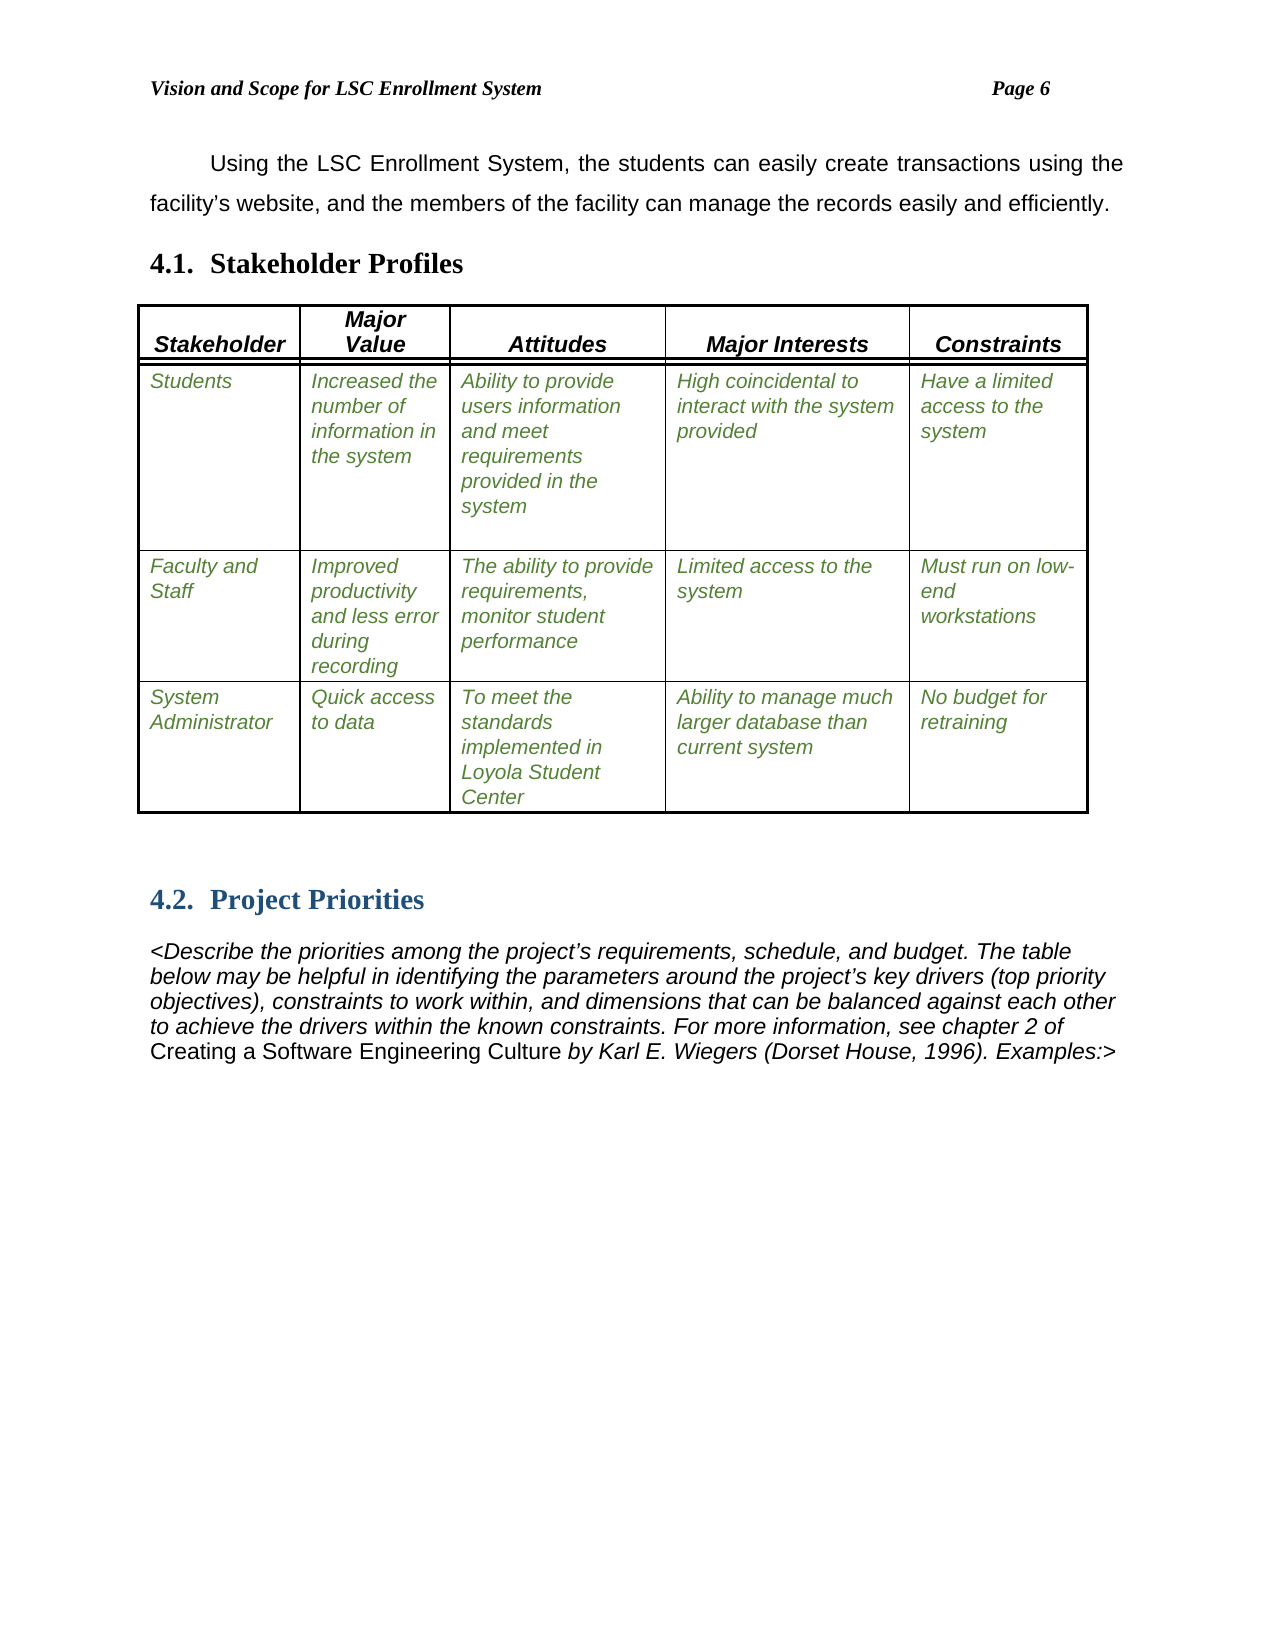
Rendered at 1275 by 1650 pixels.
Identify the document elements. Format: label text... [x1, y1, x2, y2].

text <Describe the priorities among the project’s requirements, schedule, and budget. The table below may be helpful in identifying the parameters around the project’s key drivers (top priority objectives), constraints to work within, and dimensions that can be balanced against each other to achieve the drivers within the known constraints. For more information, see chapter 2 of Creating a Software Engineering Culture by Karl E. Wiegers (Dorset House, 1996). Examples:> [150, 939, 1125, 1064]
table_header Constraints [910, 307, 1086, 357]
table_cell Increased the number of information in the system [301, 366, 449, 550]
table_cell Faculty and Staff [140, 551, 299, 681]
table_header Major Interests [666, 307, 909, 357]
table_header Stakeholder [140, 307, 299, 357]
table_cell Must run on low-end workstations [910, 551, 1086, 681]
table_cell Improved productivity and less error during recording [301, 551, 449, 681]
table_cell Have a limited access to the system [910, 366, 1086, 550]
table_cell No budget for retraining [910, 682, 1086, 811]
table_header Major Value [301, 307, 449, 357]
table_cell To meet the standards implemented in Loyola Student Center [451, 682, 665, 811]
table_cell The ability to provide requirements, monitor student performance [451, 551, 665, 681]
subtitle Stakeholder Profiles [150, 254, 1125, 279]
table_cell Ability to manage much larger database than current system [666, 682, 909, 811]
subtitle Project Priorities [150, 889, 1125, 914]
table_cell Students [140, 366, 299, 550]
table_cell High coincidental to interact with the system provided [666, 366, 909, 550]
table_header Attitudes [451, 307, 665, 357]
table_cell Limited access to the system [666, 551, 909, 681]
table_cell Quick access to data [301, 682, 449, 811]
table_cell System Administrator [140, 682, 299, 811]
table_cell Ability to provide users information and meet requirements provided in the system [451, 366, 665, 550]
text Using the LSC Enrollment System, the students can easily create transactions using the facility’s website, and the members of the facility can manage the records easily and efficiently. [150, 150, 1125, 216]
